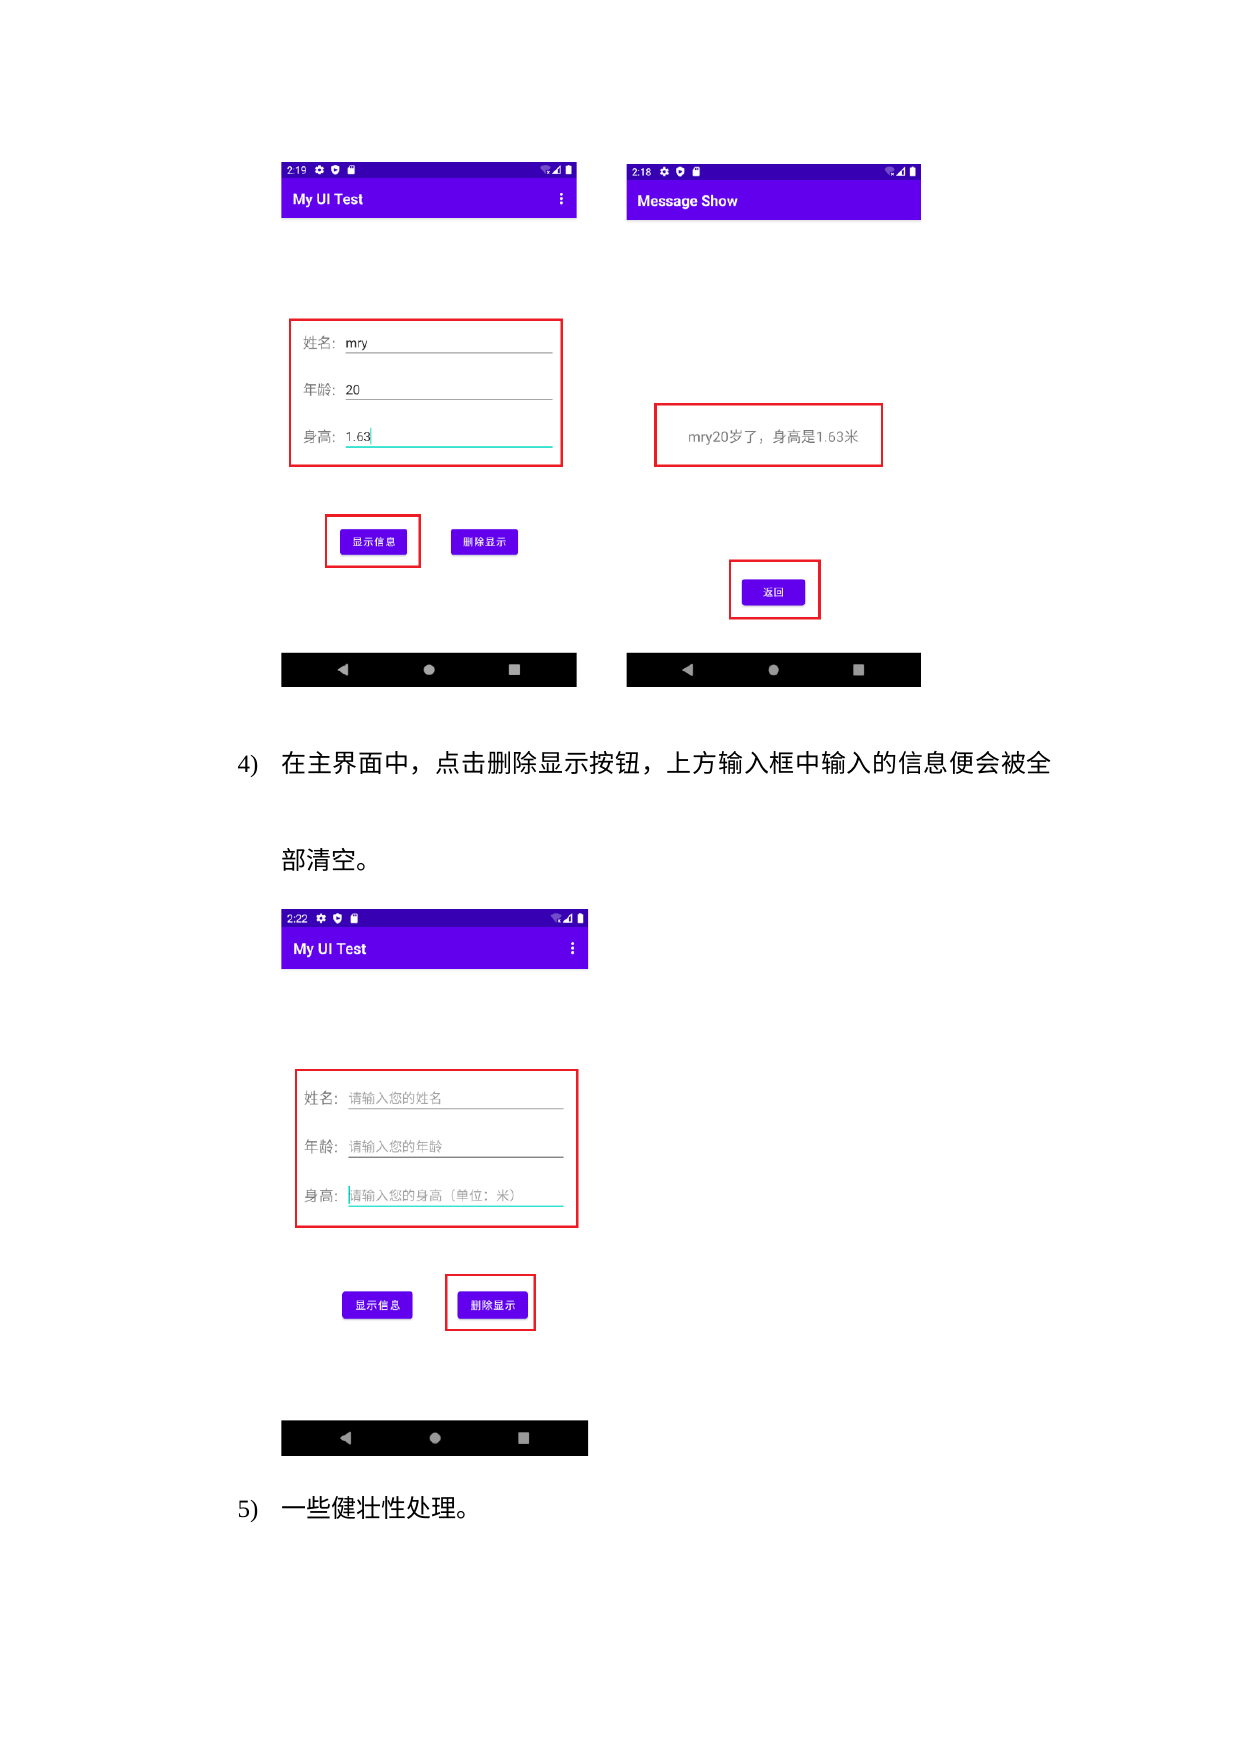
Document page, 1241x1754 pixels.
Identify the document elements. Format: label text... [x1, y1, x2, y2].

picture [281, 909, 589, 1456]
picture [626, 164, 921, 687]
list 一些健壮性处理。 [237, 1474, 1053, 1539]
picture [281, 162, 577, 687]
list 在主界面中，点击删除显示按钮，上方输入框中输入的信息便会被全部清空。 [237, 729, 1053, 891]
